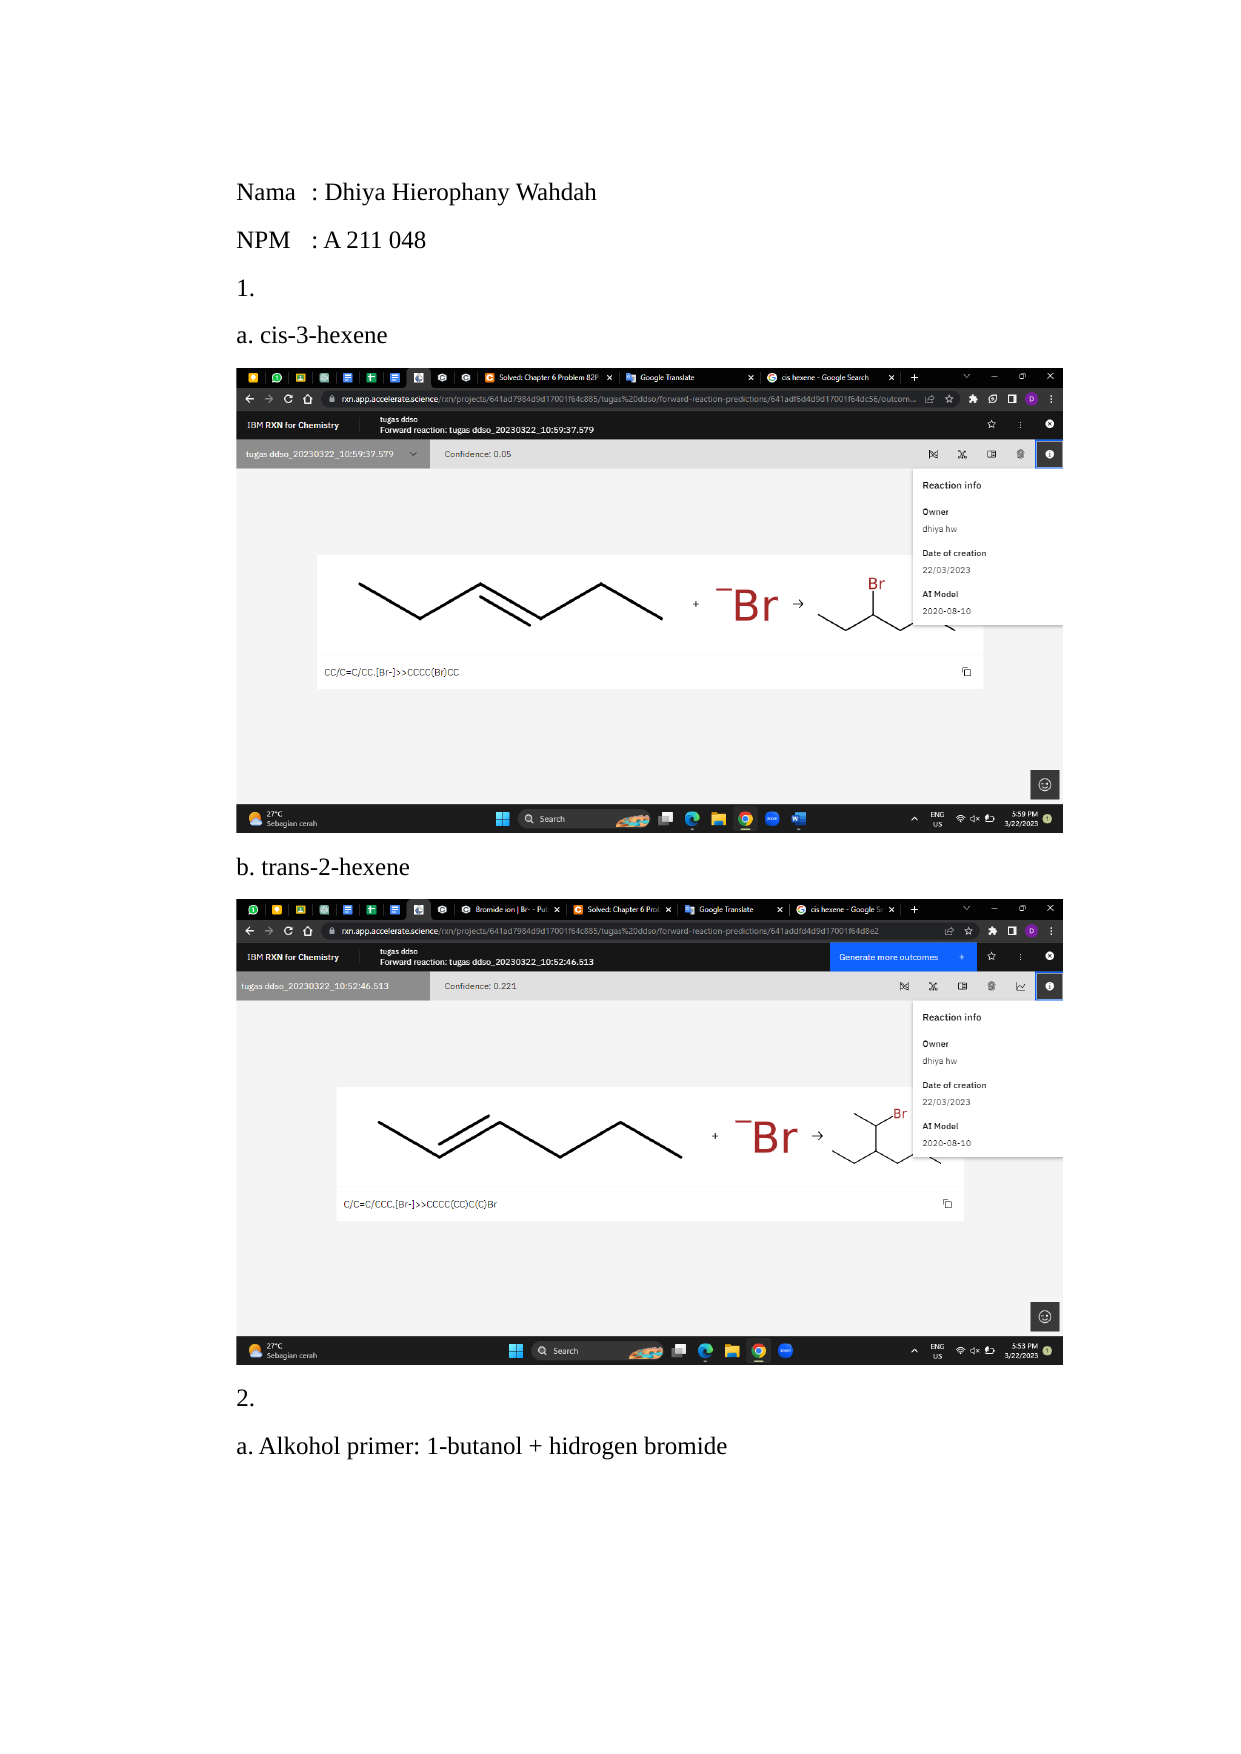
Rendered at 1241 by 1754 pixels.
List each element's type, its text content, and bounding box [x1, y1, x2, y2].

text NPM : A 211 048 [236, 225, 1063, 254]
text 2. [236, 1383, 1063, 1412]
text 1. [236, 273, 1063, 301]
picture [236, 899, 1063, 1365]
text Nama : Dhiya Hierophany Wahdah [236, 177, 1063, 206]
text b. trans-2-hexene [236, 852, 1063, 880]
text a. Alkohol primer: 1-butanol + hidrogen bromide [236, 1431, 1063, 1459]
picture [236, 368, 1063, 833]
text a. cis-3-hexene [236, 320, 1063, 349]
